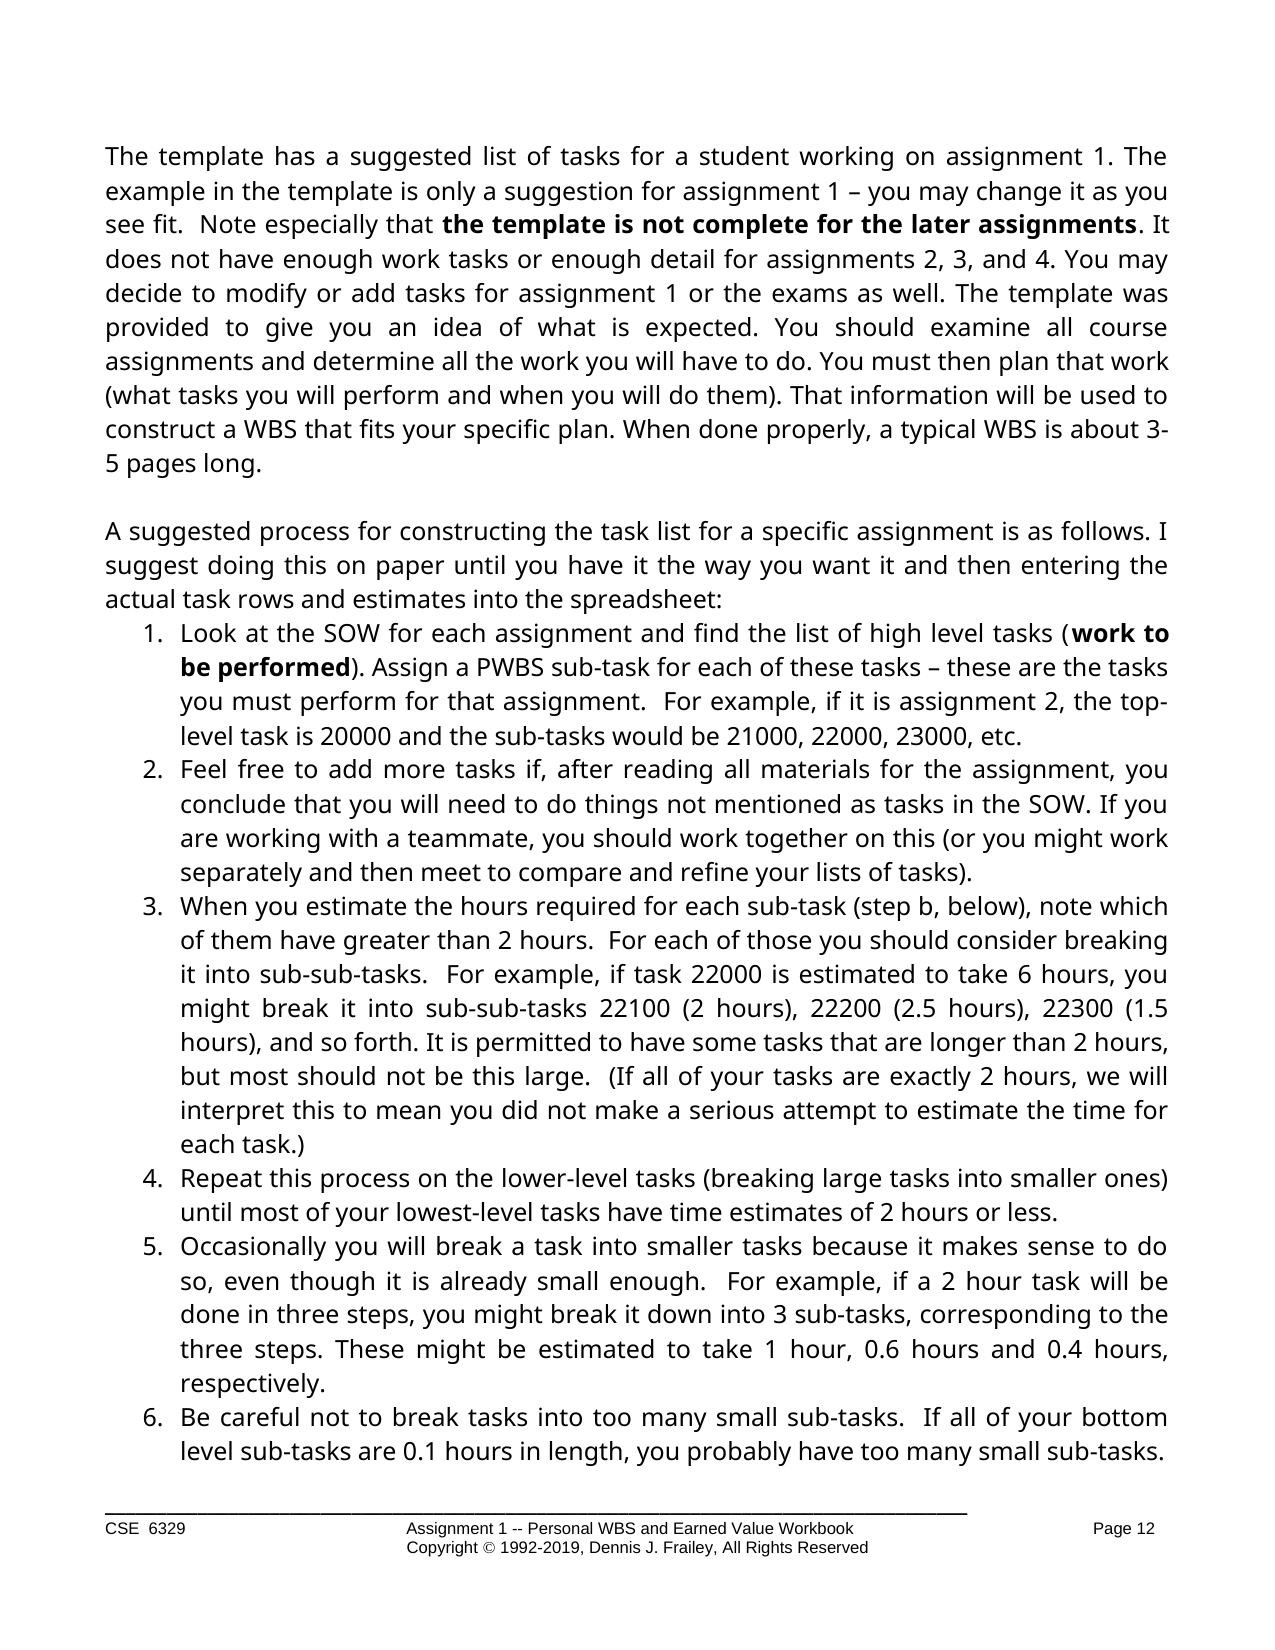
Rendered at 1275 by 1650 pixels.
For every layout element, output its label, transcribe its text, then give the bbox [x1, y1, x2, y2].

text A suggested process for constructing the task list for a specific assignment is as follows. I suggest doing this on paper until you have it the way you want it and then entering the actual task rows and estimates into the spreadsheet: [105, 514, 1170, 616]
list When you estimate the hours required for each sub-task (step b, below), note which of them have greater than 2 hours. For each of those you should consider breaking it into sub-sub-tasks. For example, if task 22000 is estimated to take 6 hours, you might break it into sub-sub-tasks 22100 (2 hours), 22200 (2.5 hours), 22300 (1.5 hours), and so forth. It is permitted to have some tasks that are longer than 2 hours, but most should not be this large. (If all of your tasks are exactly 2 hours, we will interpret this to mean you did not make a serious attempt to estimate the time for each task.) [142, 888, 1170, 1161]
list Occasionally you will break a task into smaller tasks because it makes sense to do so, even though it is already small enough. For example, if a 2 hour task will be done in three steps, you might break it down into 3 sub-tasks, corresponding to the three steps. These might be estimated to take 1 hour, 0.6 hours and 0.4 hours, respectively. [142, 1229, 1170, 1399]
list Look at the SOW for each assignment and find the list of high level tasks (work to be performed). Assign a PWBS sub-task for each of these tasks – these are the tasks you must perform for that assignment. For example, if it is assignment 2, the top-level task is 20000 and the sub-tasks would be 21000, 22000, 23000, etc. [142, 616, 1170, 752]
list Repeat this process on the lower-level tasks (breaking large tasks into smaller ones) until most of your lowest-level tasks have time estimates of 2 hours or less. [142, 1161, 1170, 1229]
list Feel free to add more tasks if, after reading all materials for the assignment, you conclude that you will need to do things not mentioned as tasks in the SOW. If you are working with a teammate, you should work together on this (or you might work separately and then meet to compare and refine your lists of tasks). [142, 752, 1170, 888]
text The template has a suggested list of tasks for a student working on assignment 1. The example in the template is only a suggestion for assignment 1 – you may change it as you see fit. Note especially that the template is not complete for the later assignments. It does not have enough work tasks or enough detail for assignments 2, 3, and 4. You may decide to modify or add tasks for assignment 1 or the exams as well. The template was provided to give you an idea of what is expected. You should examine all course assignments and determine all the work you will have to do. You must then plan that work (what tasks you will perform and when you will do them). That information will be used to construct a WBS that fits your specific plan. When done properly, a typical WBS is about 3-5 pages long. [105, 139, 1170, 480]
list Be careful not to break tasks into too many small sub-tasks. If all of your bottom level sub-tasks are 0.1 hours in length, you probably have too many small sub-tasks. [142, 1399, 1170, 1467]
